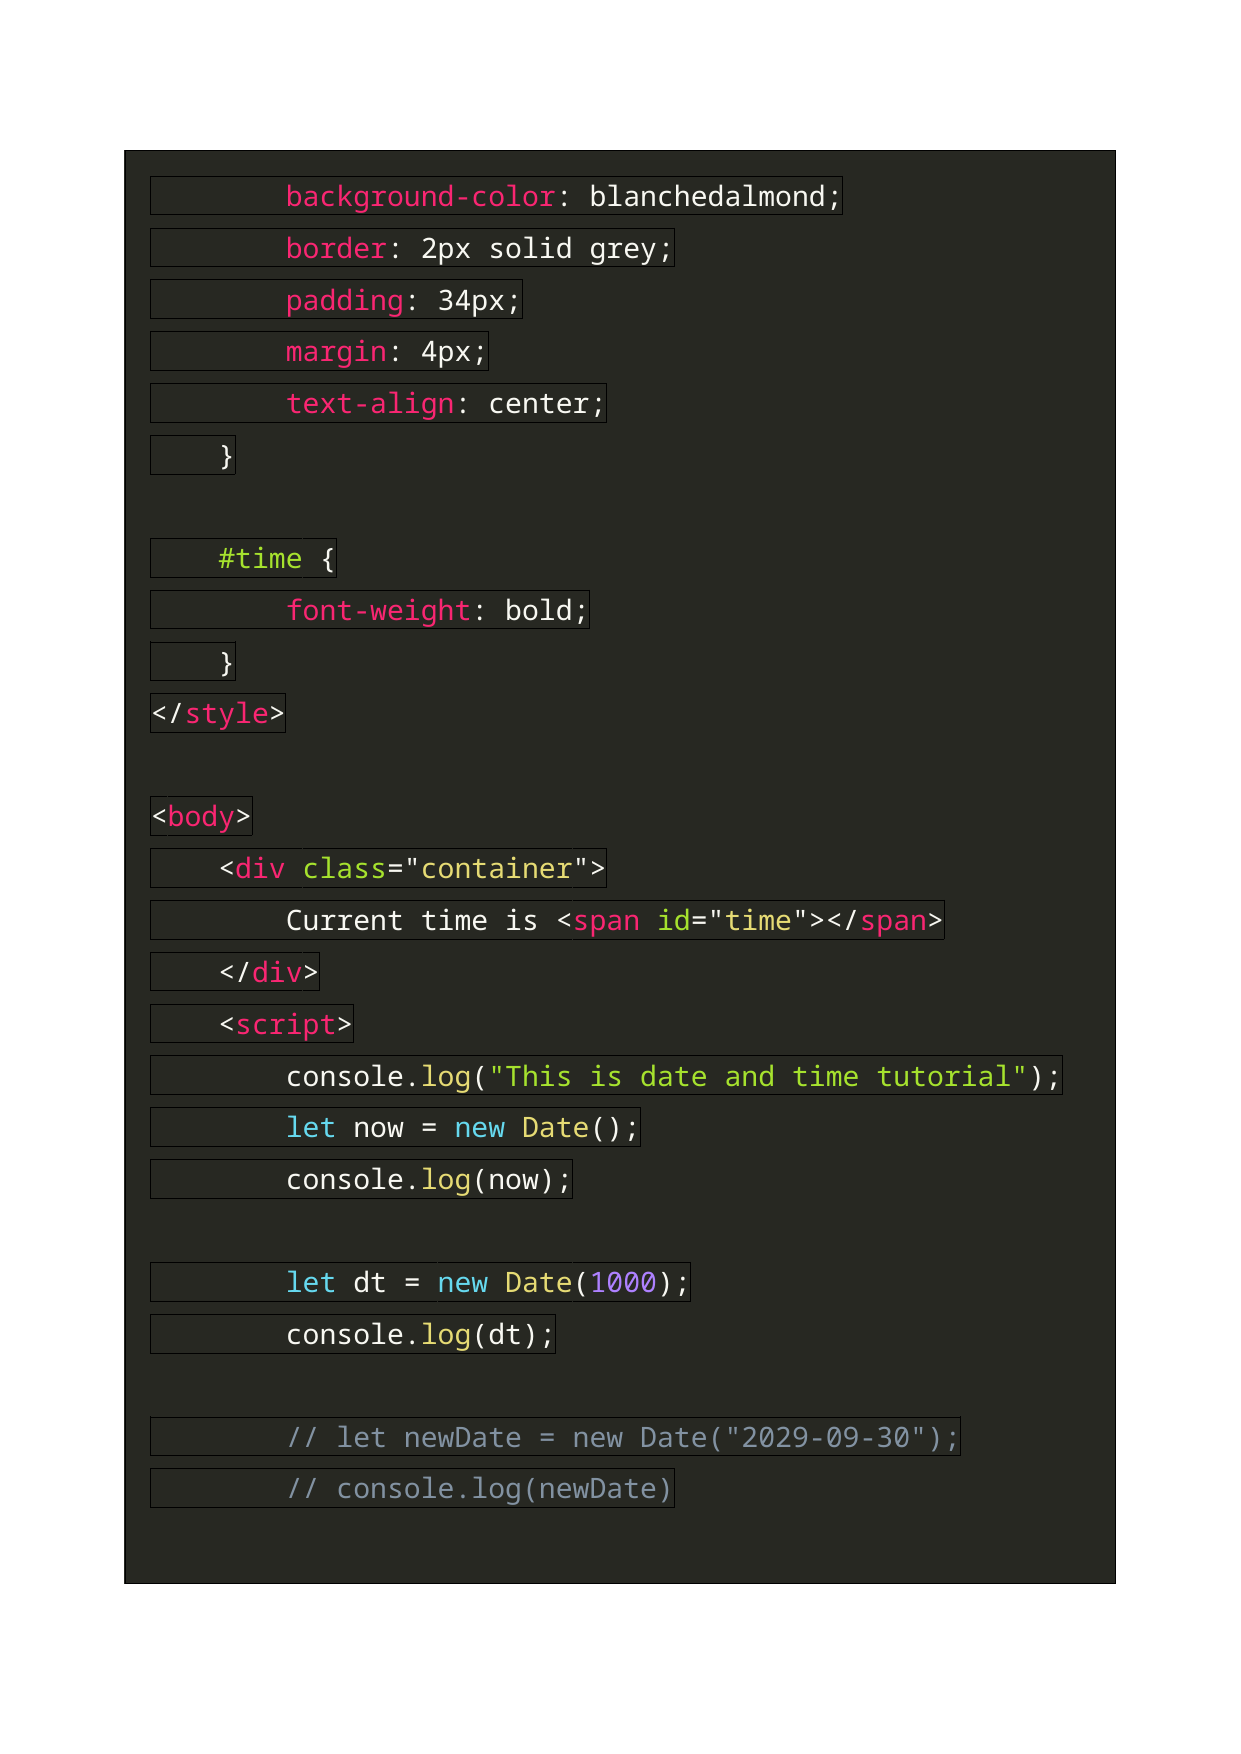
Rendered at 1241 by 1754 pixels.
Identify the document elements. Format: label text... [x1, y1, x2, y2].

text console.log("This is date and time tutorial"); [126, 1030, 1115, 1082]
text margin: 4px; [126, 306, 1115, 357]
text // console.log(newDate) [126, 1443, 1115, 1494]
text border: 2px solid grey; [126, 202, 1115, 254]
text console.log(dt); [126, 1288, 1115, 1340]
text Current time is <span id="time"></span> [126, 874, 1115, 926]
text <script> [126, 978, 1115, 1030]
text let dt = new Date(1000); [126, 1236, 1115, 1288]
text } [126, 616, 1115, 668]
text #time { [126, 512, 1115, 564]
text let now = new Date(); [126, 1082, 1115, 1133]
text padding: 34px; [126, 254, 1115, 306]
text font-weight: bold; [126, 564, 1115, 616]
text </style> [126, 668, 1115, 719]
text background-color: blanchedalmond; [126, 151, 1115, 202]
text text-align: center; [126, 357, 1115, 409]
text <div class="container"> [126, 822, 1115, 874]
text console.log(now); [126, 1133, 1115, 1185]
text // let newDate = new Date("2029-09-30"); [126, 1391, 1115, 1443]
text } [126, 409, 1115, 461]
text <body> [126, 770, 1115, 822]
text </div> [126, 926, 1115, 978]
